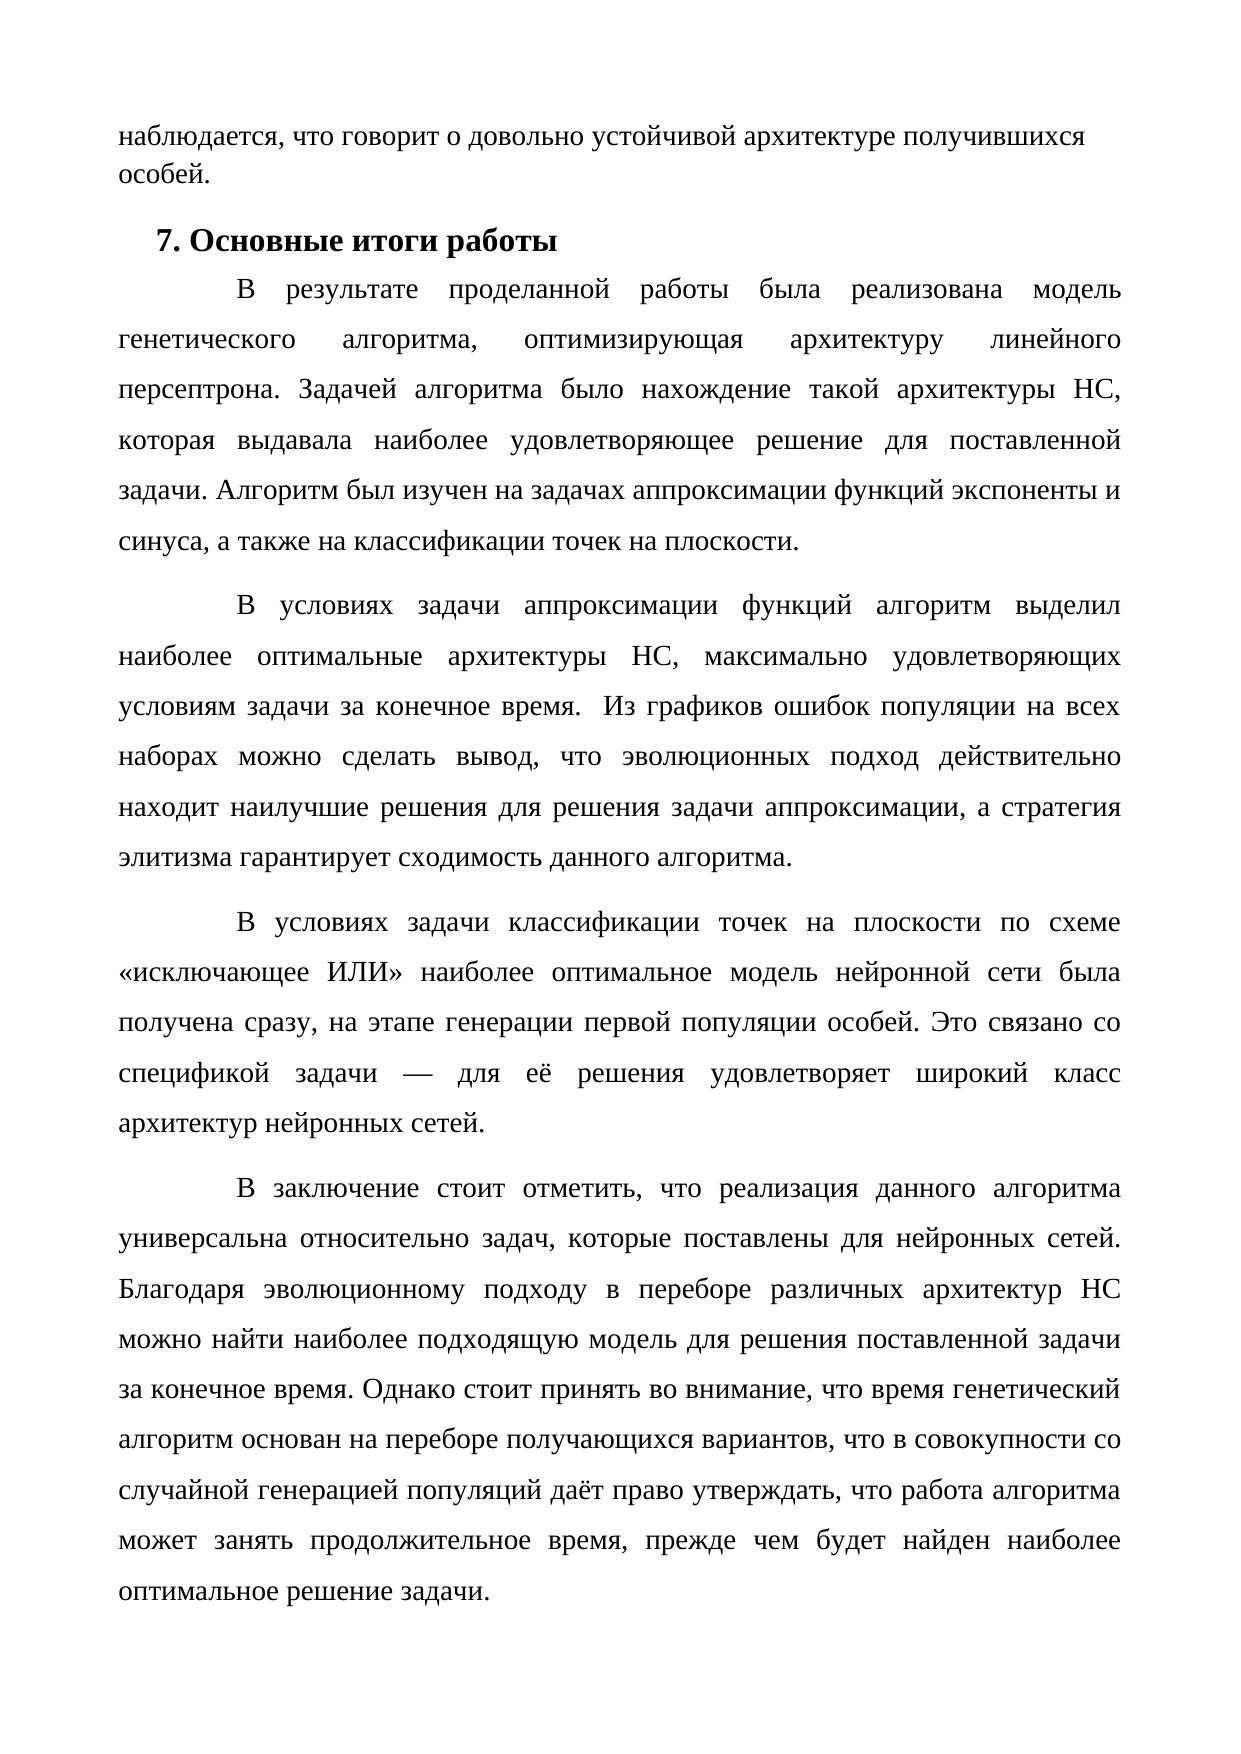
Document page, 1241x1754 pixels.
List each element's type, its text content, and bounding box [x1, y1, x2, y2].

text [118, 118, 1122, 190]
text В условиях задачи классификации точек на плоскости по схеме «исключающее ИЛИ» наиболее оптимальное модель нейронной сети была получена сразу, на этапе генерации первой популяции особей. Это связано со спецификой задачи — для её решения удовлетворяет широкий класс архитектур нейронных сетей. [118, 904, 1122, 1139]
text В заключение стоит отметить, что реализация данного алгоритма универсальна относительно задач, которые поставлены для нейронных сетей. Благодаря эволюционному подходу в переборе различных архитектур НС можно найти наиболее подходящую модель для решения поставленной задачи за конечное время. Однако стоит принять во внимание, что время генетический алгоритм основан на переборе получающихся вариантов, что в совокупности со случайной генерацией популяций даёт право утверждать, что работа алгоритма может занять продолжительное время, прежде чем будет найден наиболее оптимальное решение задачи. [118, 1170, 1122, 1606]
subtitle 7. Основные итоги работы [156, 220, 1122, 258]
text В результате проделанной работы была реализована модель генетического алгоритма, оптимизирующая архитектуру линейного персептрона. Задачей алгоритма было нахождение такой архитектуры НС, которая выдавала наиболее удовлетворяющее решение для поставленной задачи. Алгоритм был изучен на задачах аппроксимации функций экспоненты и синуса, а также на классификации точек на плоскости. [118, 271, 1122, 556]
text В условиях задачи аппроксимации функций алгоритм выделил наиболее оптимальные архитектуры НС, максимально удовлетворяющих условиям задачи за конечное время. Из графиков ошибок популяции на всех наборах можно сделать вывод, что эволюционных подход действительно находит наилучшие решения для решения задачи аппроксимации, а стратегия элитизма гарантирует сходимость данного алгоритма. [118, 587, 1122, 873]
